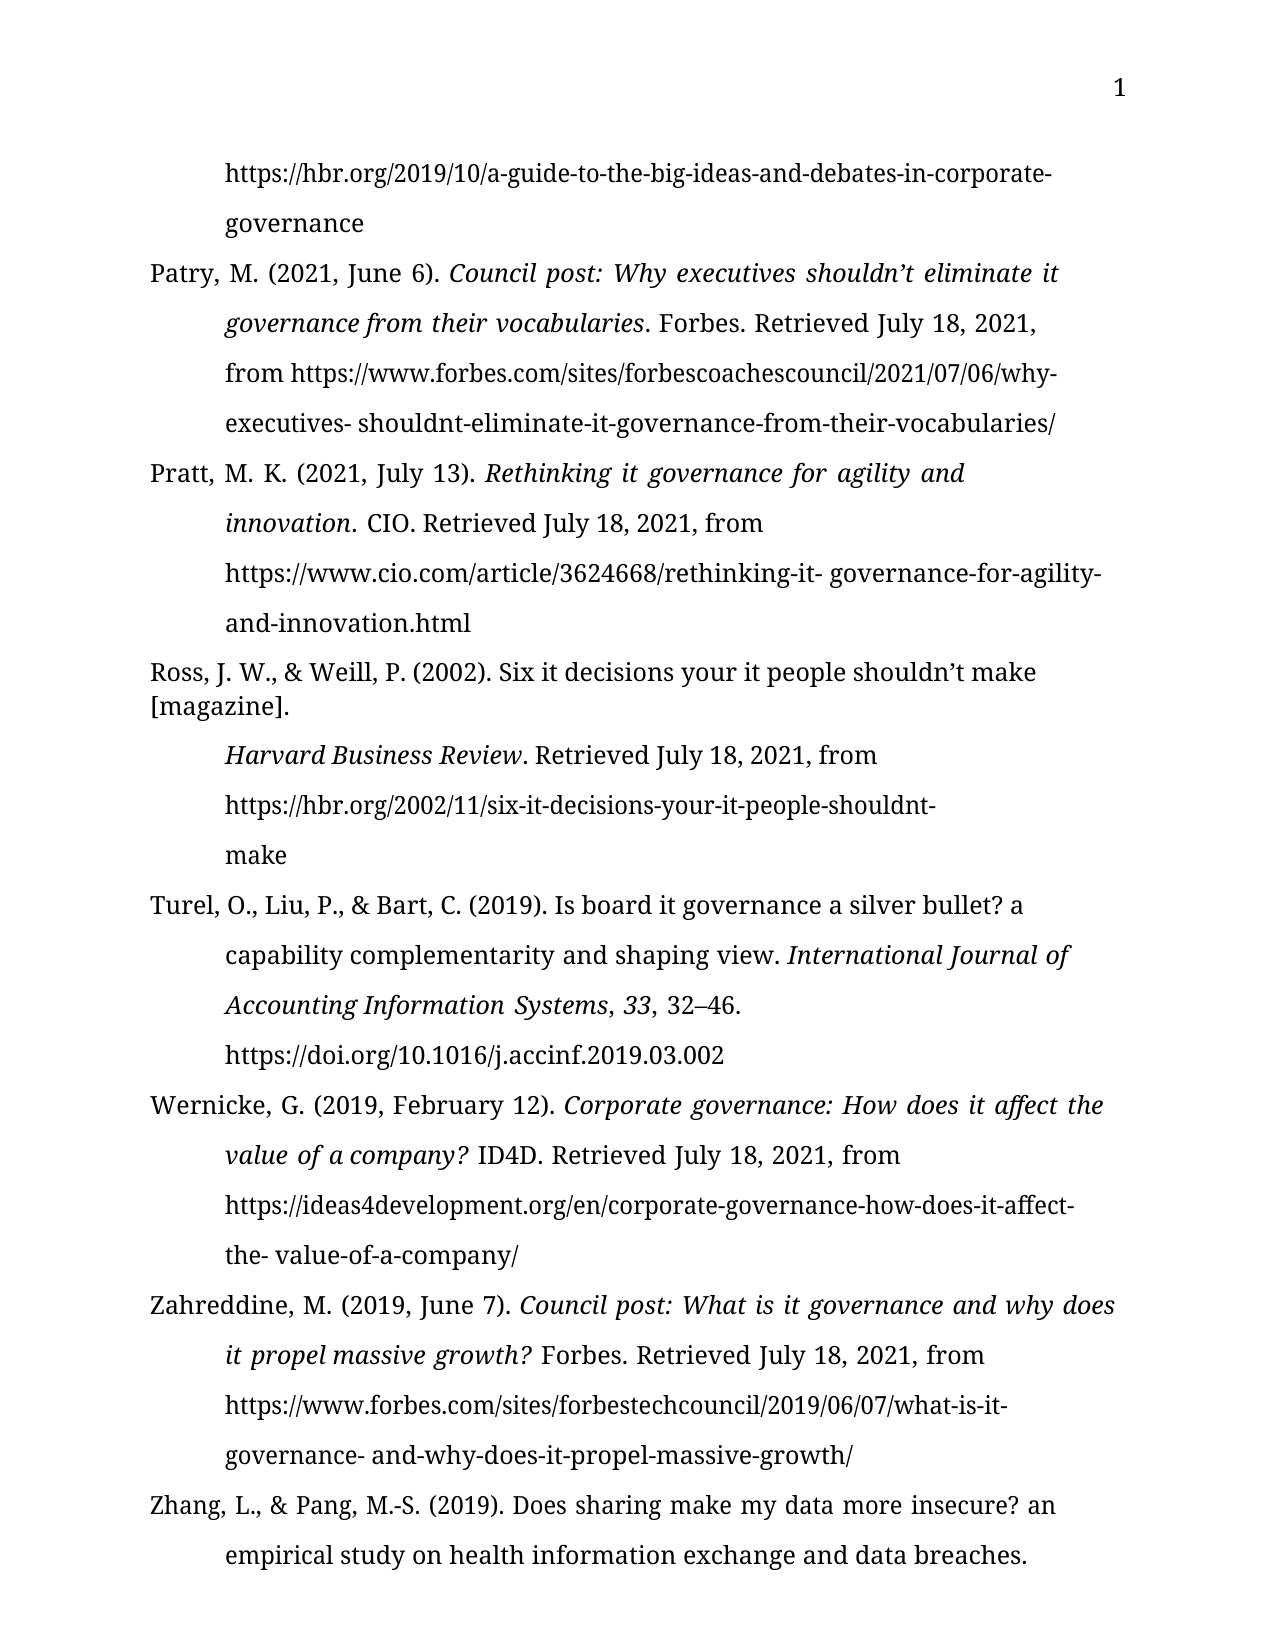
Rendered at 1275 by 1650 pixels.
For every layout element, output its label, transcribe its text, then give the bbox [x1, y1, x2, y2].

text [150, 1487, 1118, 1572]
text Zahreddine, M. (2019, June 7). Council post: What is it governance and why does it propel massive growth? Forbes. Retrieved July 18, 2021, from https://www.forbes.com/sites/forbestechcouncil/2019/06/07/what-is-it-governance- and-why-does-it-propel-massive-growth/ [150, 1287, 1123, 1472]
text Patry, M. (2021, June 6). Council post: Why executives shouldn’t eliminate it governance from their vocabularies. Forbes. Retrieved July 18, 2021, from https://www.forbes.com/sites/forbescoachescouncil/2021/07/06/why-executives- shouldnt-eliminate-it-governance-from-their-vocabularies/ [150, 255, 1098, 439]
text Pratt, M. K. (2021, July 13). Rethinking it governance for agility and innovation. CIO. Retrieved July 18, 2021, from https://www.cio.com/article/3624668/rethinking-it- governance-for-agility-and-innovation.html [150, 455, 1106, 639]
text https://hbr.org/2019/10/a-guide-to-the-big-ideas-and-debates-in-corporate- governance [225, 155, 1118, 239]
text Ross, J. W., & Weill, P. (2002). Six it decisions your it people shouldn’t make [magazine]. [150, 655, 1137, 722]
text Turel, O., Liu, P., & Bart, C. (2019). Is board it governance a silver bullet? a capability complementarity and shaping view. International Journal of Accounting Information Systems, 33, 32–46. https://doi.org/10.1016/j.accinf.2019.03.002 [150, 887, 1118, 1072]
text Harvard Business Review. Retrieved July 18, 2021, from https://hbr.org/2002/11/six-it-decisions-your-it-people-shouldnt-make [225, 737, 980, 872]
text Wernicke, G. (2019, February 12). Corporate governance: How does it affect the value of a company? ID4D. Retrieved July 18, 2021, from https://ideas4development.org/en/corporate-governance-how-does-it-affect-the- value-of-a-company/ [150, 1087, 1112, 1272]
